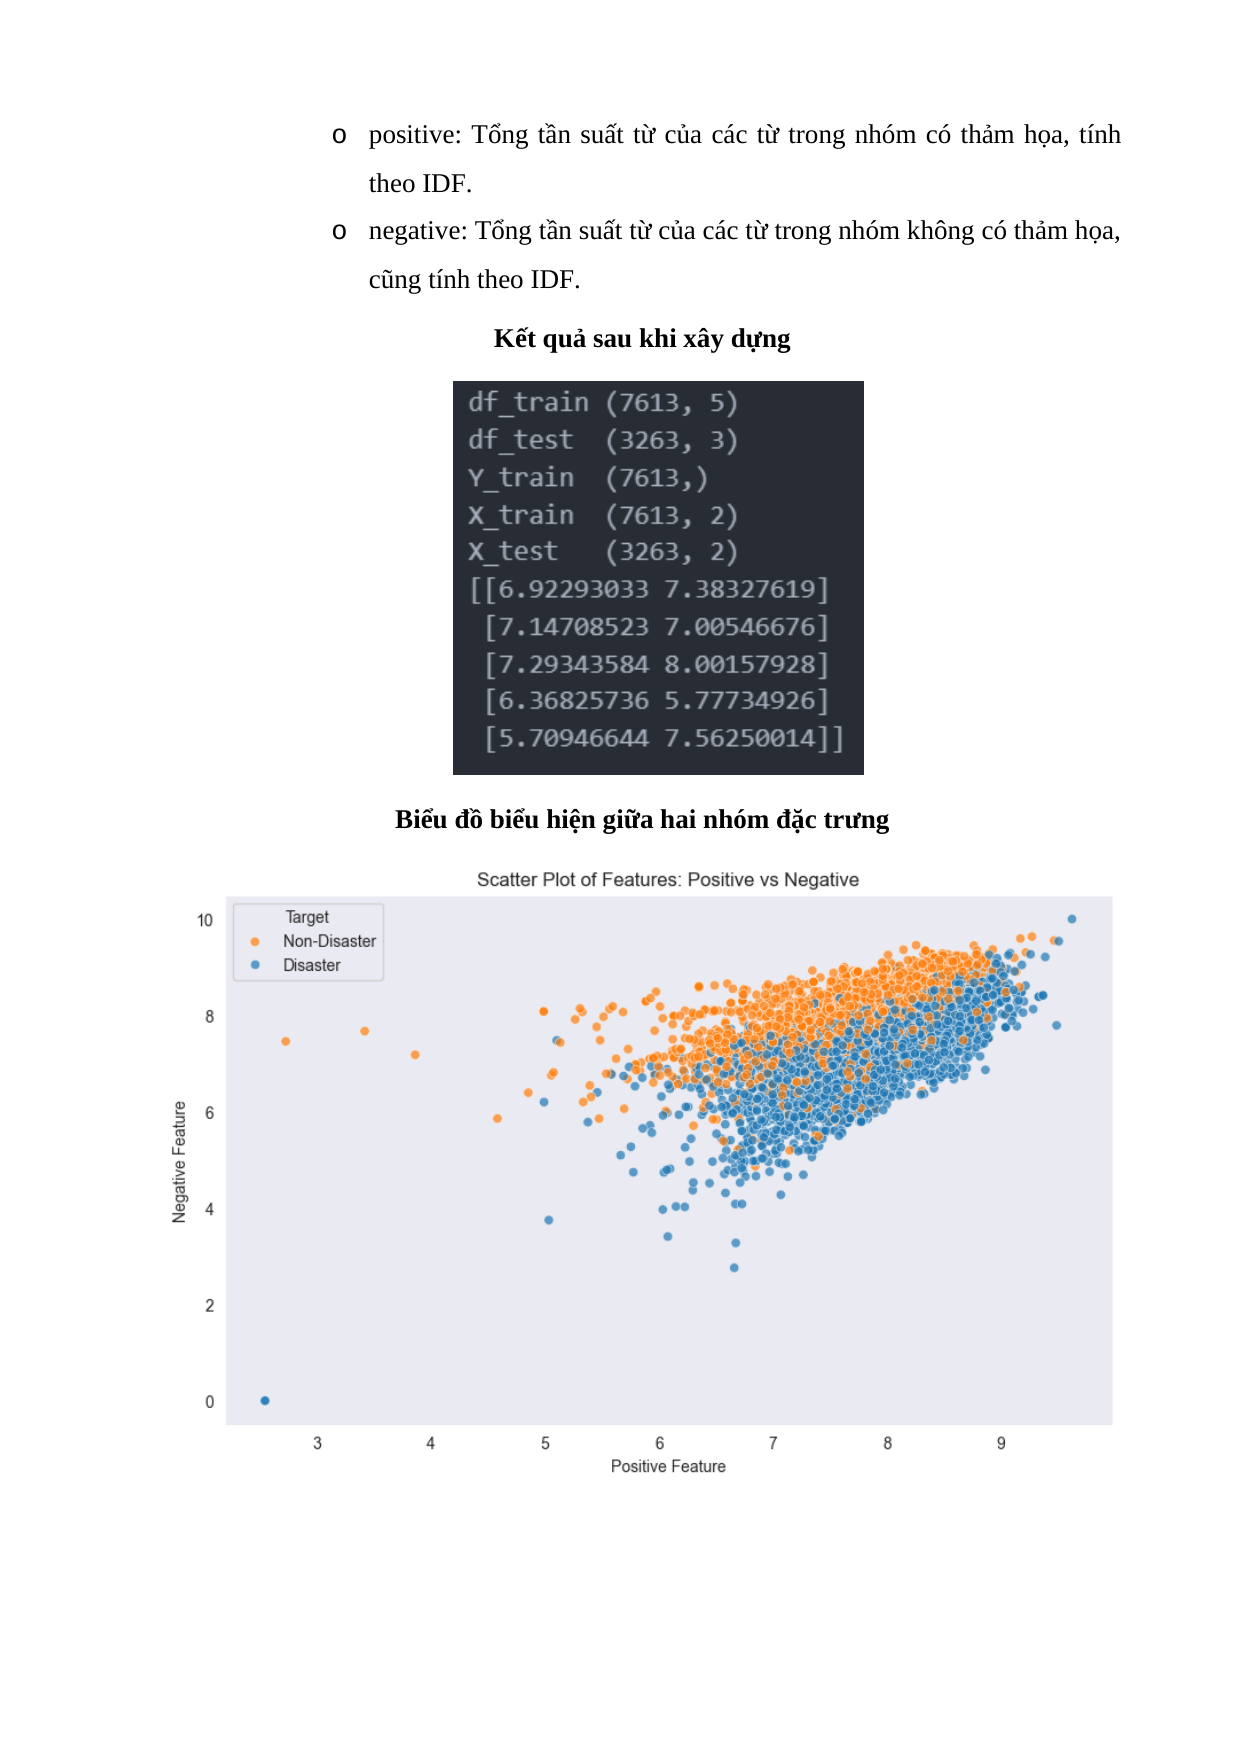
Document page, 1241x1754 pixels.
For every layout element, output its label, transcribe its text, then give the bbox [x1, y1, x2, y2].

text Biểu đồ biểu hiện giữa hai nhóm đặc trưng [162, 803, 1122, 834]
list positive: Tổng tần suất từ của các từ trong nhóm có thảm họa, tính theo IDF. [331, 118, 1122, 198]
picture [162, 862, 1123, 1486]
list negative: Tổng tần suất từ của các từ trong nhóm không có thảm họa, cũng tính theo IDF. [331, 214, 1122, 294]
picture [453, 381, 864, 775]
text Kết quả sau khi xây dựng [162, 322, 1122, 353]
